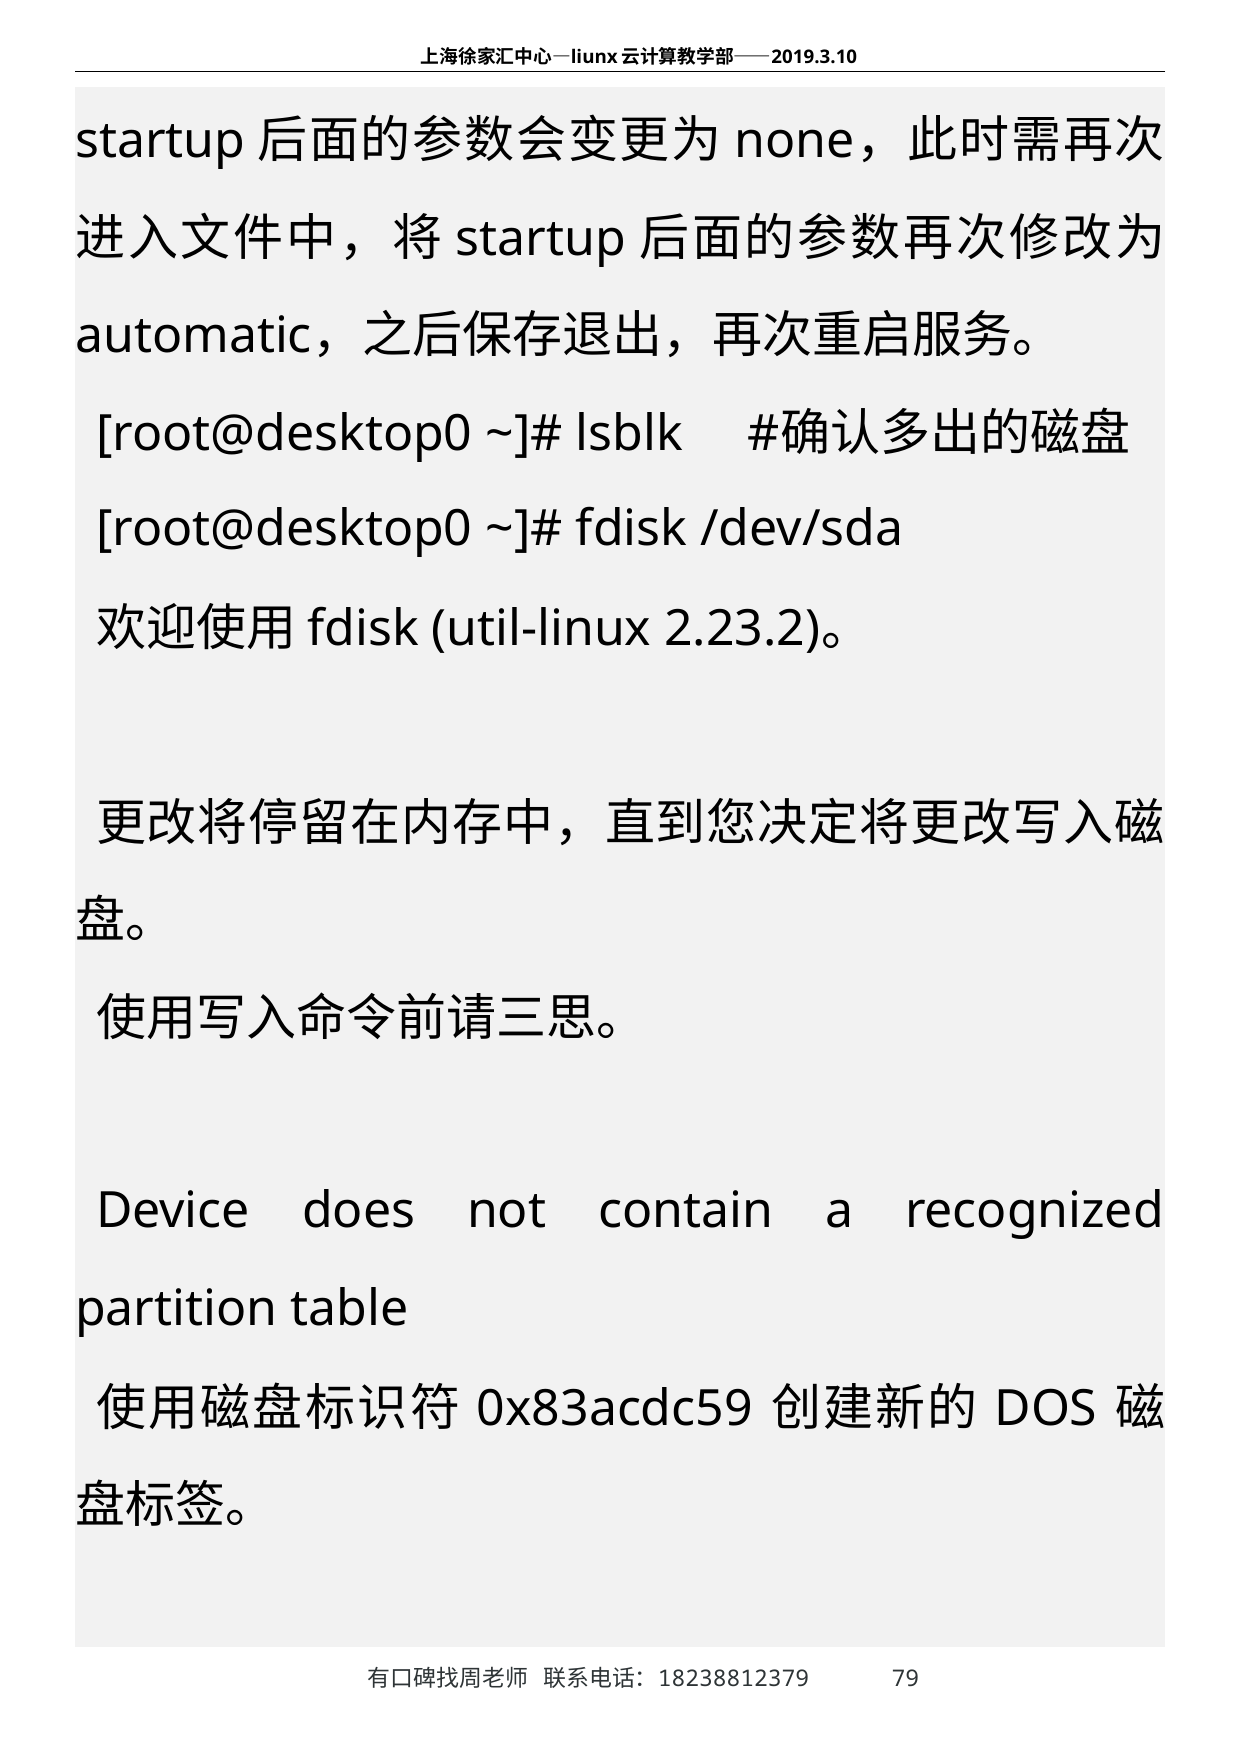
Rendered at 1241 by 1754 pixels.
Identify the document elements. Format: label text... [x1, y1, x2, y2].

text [75, 87, 1165, 380]
text Device does not contain a recognized partition table [75, 1160, 1165, 1355]
text 更改将停留在内存中，直到您决定将更改写入磁盘。 [75, 770, 1165, 965]
text 使用写入命令前请三思。 [75, 965, 1165, 1062]
text 欢迎使用 fdisk (util-linux 2.23.2)。 [75, 575, 1165, 672]
text 使用磁盘标识符 0x83acdc59 创建新的 DOS 磁盘标签。 [75, 1355, 1165, 1550]
text [root@desktop0 ~]# fdisk /dev/sda [75, 477, 1165, 575]
text [root@desktop0 ~]# lsblk #确认多出的磁盘 [75, 380, 1165, 477]
